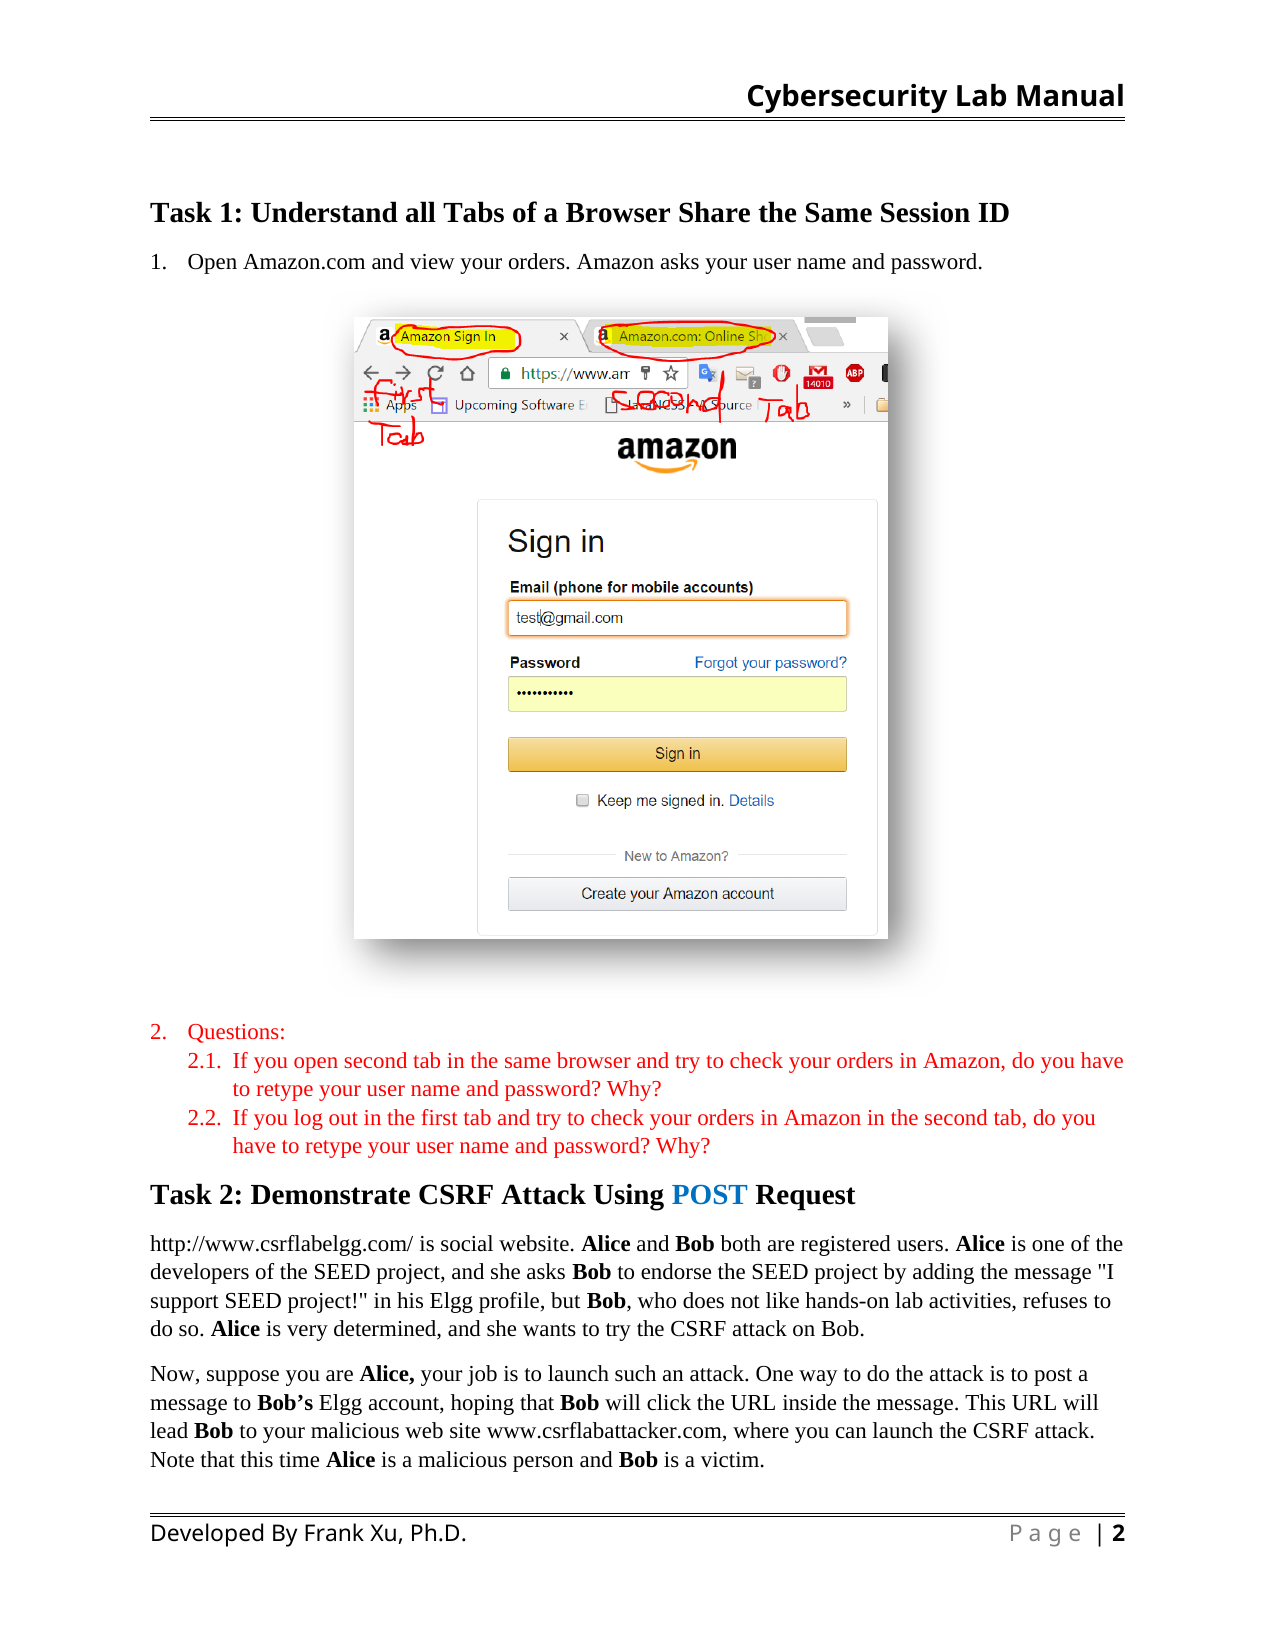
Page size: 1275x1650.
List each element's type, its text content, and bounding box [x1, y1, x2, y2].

list If you open second tab in the same browser and try to check your orders in Amazon, do you have to retype your user name and password? Why? [187, 1047, 1125, 1101]
list Questions: [150, 1018, 1125, 1044]
picture [354, 317, 888, 939]
list Open Amazon.com and view your orders. Amazon asks your user name and password. [150, 248, 1125, 274]
list If you log out in the first tab and try to check your orders in Amazon in the second tab, do you have to retype your user name and password? Why? [187, 1103, 1125, 1158]
text Task 1: Understand all Tabs of a Browser Share the Same Session ID [150, 195, 1125, 229]
text Task 2: Demonstrate CSRF Attack Using POST Request [150, 1177, 1125, 1211]
text http://www.csrflabelgg.com/ is social website. Alice and Bob both are registered users. Alice is one of the developers of the SEED project, and she asks Bob to endorse the SEED project by adding the message "I support SEED project!" in his Elgg profile, but Bob, who does not like hands-on lab activities, refuses to do so. Alice is very determined, and she wants to try the CSRF attack on Bob. [150, 1230, 1125, 1342]
text Now, suppose you are Alice, your job is to launch such an attack. One way to do the attack is to post a message to Bob’s Elgg account, hoping that Bob will click the URL inside the message. This URL will lead Bob to your malicious web site www.csrflabattacker.com, where you can launch the CSRF attack. Note that this time Alice is a malicious person and Bob is a victim. [150, 1360, 1125, 1472]
